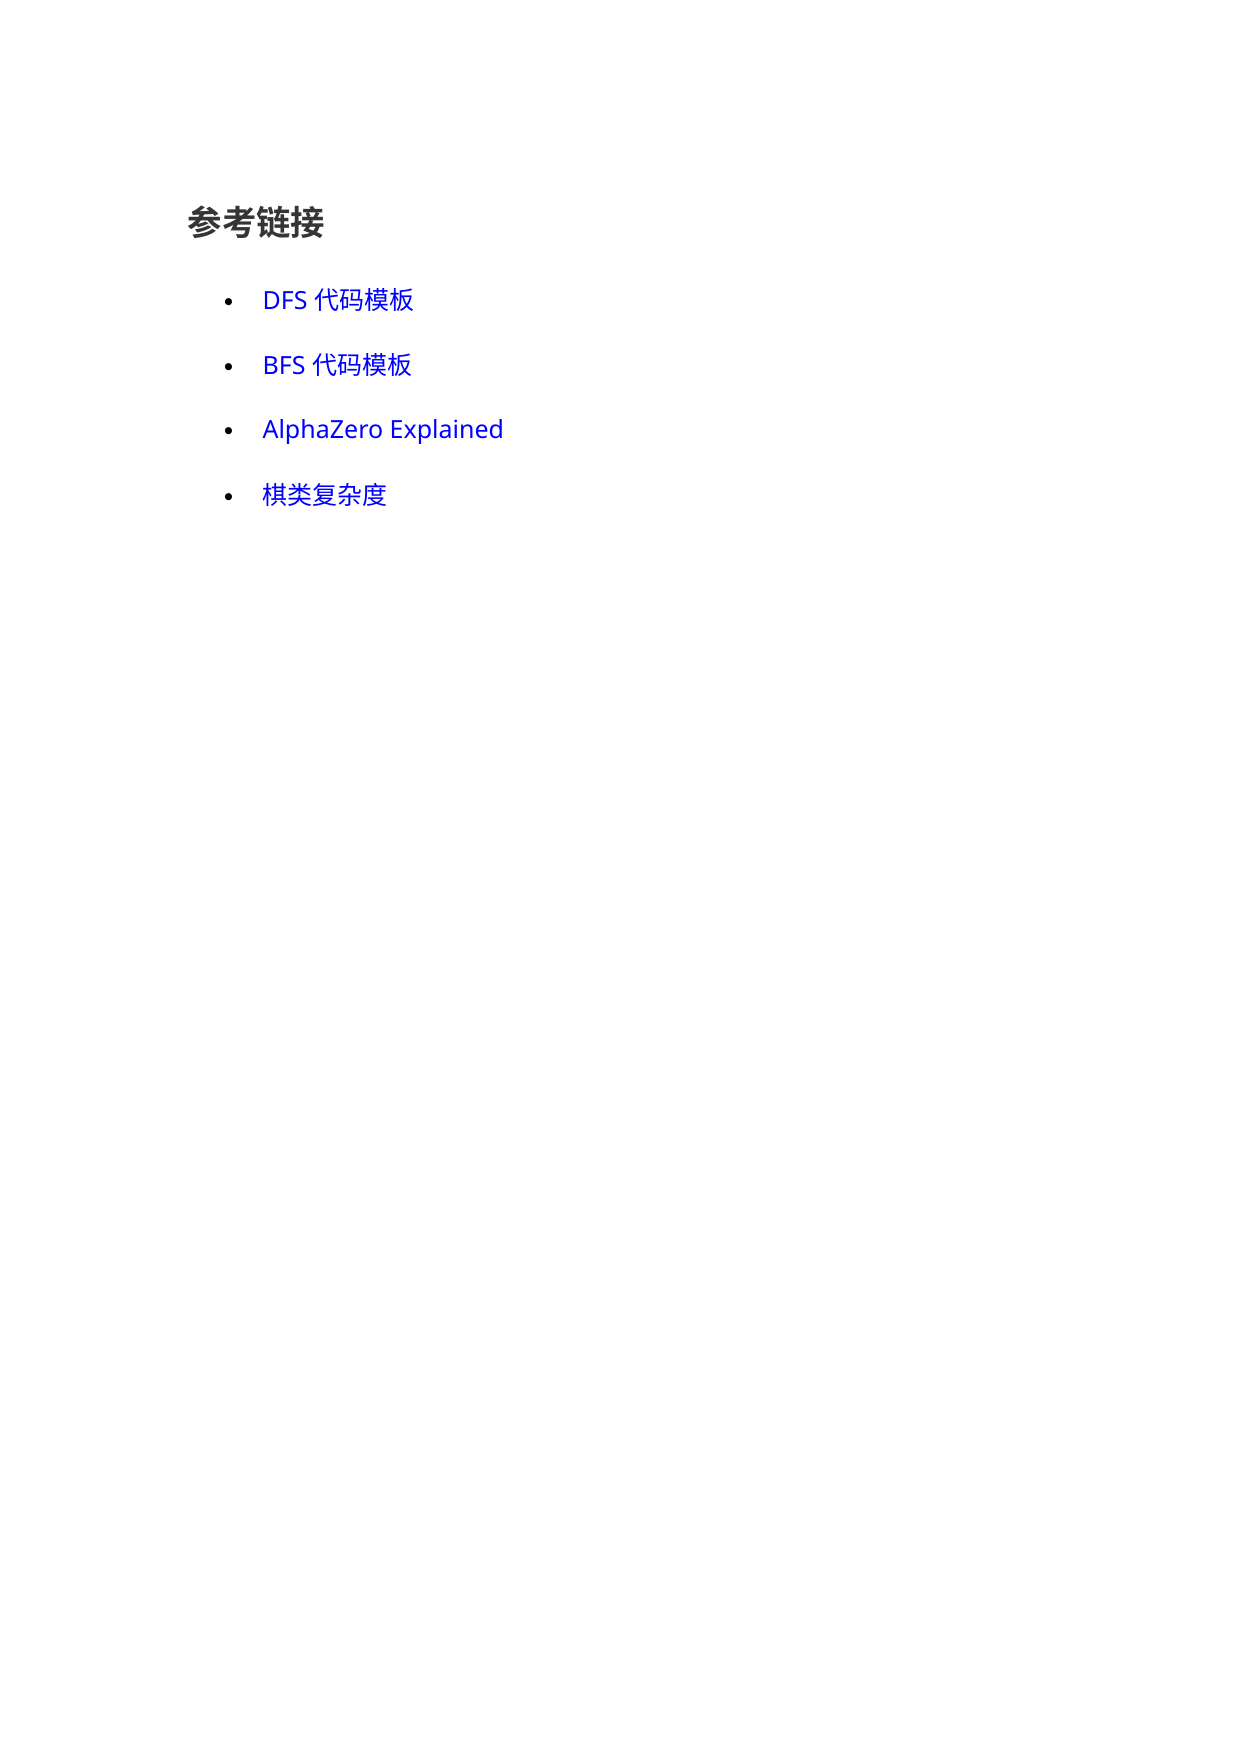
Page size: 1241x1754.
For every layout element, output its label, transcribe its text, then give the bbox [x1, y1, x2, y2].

list DFS 代码模板 [225, 266, 1053, 331]
list AlphaZero Explained [225, 396, 1053, 461]
list BFS 代码模板 [225, 331, 1053, 396]
list 棋类复杂度 [225, 461, 1053, 526]
subtitle 参考链接 [187, 188, 1053, 253]
